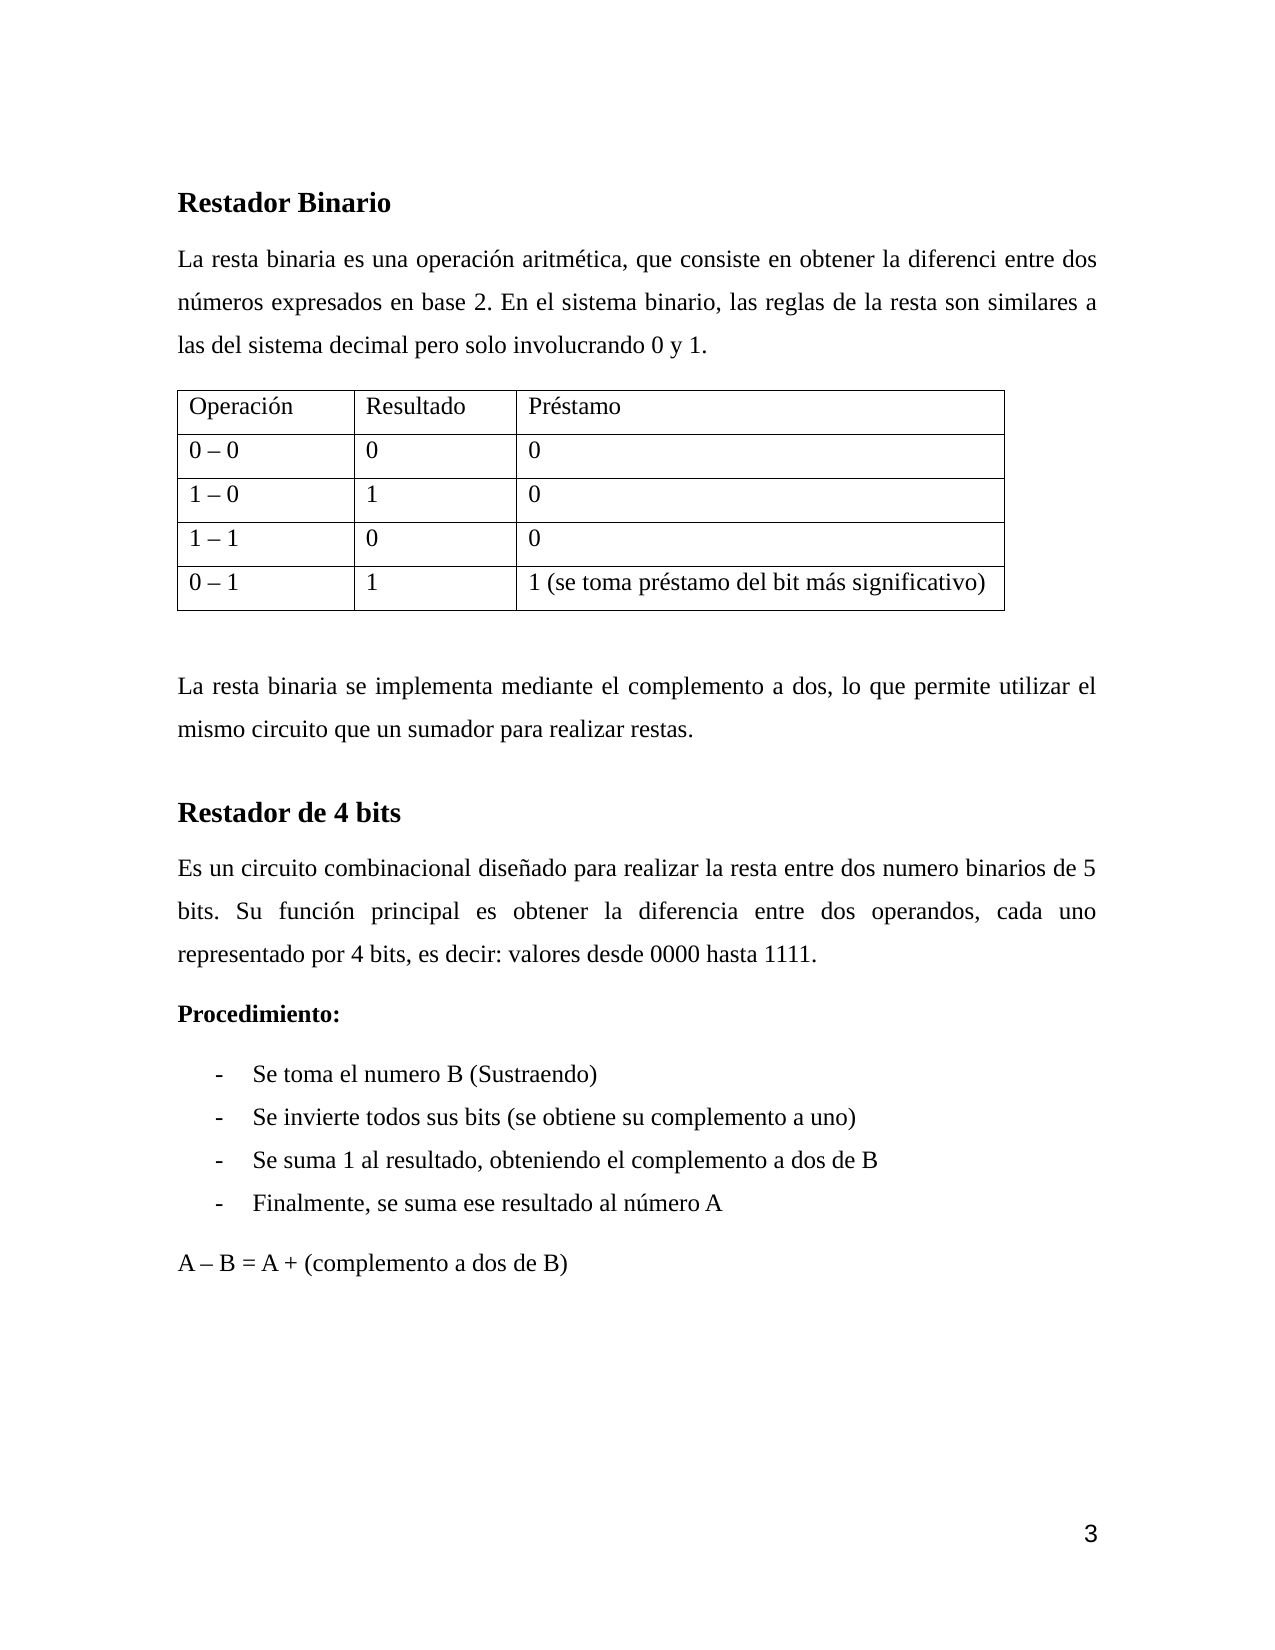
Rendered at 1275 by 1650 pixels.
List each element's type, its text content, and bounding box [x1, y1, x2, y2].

list Se invierte todos sus bits (se obtiene su complemento a uno) [215, 1102, 1098, 1131]
table_cell 0 – 0 [178, 435, 354, 478]
text La resta binaria se implementa mediante el complemento a dos, lo que permite utilizar el mismo circuito que un sumador para realizar restas. [177, 671, 1098, 743]
text Es un circuito combinacional diseñado para realizar la resta entre dos numero binarios de 5 bits. Su función principal es obtener la diferencia entre dos operandos, cada uno representado por 4 bits, es decir: valores desde 0000 hasta 1111. [177, 853, 1098, 968]
table_cell 1 [355, 567, 516, 610]
table_cell 1 – 1 [178, 523, 354, 566]
table_header Operación [178, 391, 354, 434]
subtitle Restador Binario [177, 185, 1098, 219]
list Se suma 1 al resultado, obteniendo el complemento a dos de B [215, 1145, 1098, 1174]
table_header Resultado [355, 391, 516, 434]
text A – B = A + (complemento a dos de B) [177, 1248, 1098, 1277]
list Se toma el numero B (Sustraendo) [215, 1059, 1098, 1088]
table_cell 0 – 1 [178, 567, 354, 610]
table_cell 1 – 0 [178, 479, 354, 522]
table_header Préstamo [517, 391, 1004, 434]
table_cell 0 [517, 479, 1004, 522]
table_cell 0 [355, 435, 516, 478]
text Procedimiento: [177, 999, 1098, 1028]
list Finalmente, se suma ese resultado al número A [215, 1188, 1098, 1217]
table_cell 1 (se toma préstamo del bit más significativo) [517, 567, 1004, 610]
table_cell 0 [355, 523, 516, 566]
table_cell 0 [517, 435, 1004, 478]
subtitle Restador de 4 bits [177, 795, 1098, 828]
table_cell 1 [355, 479, 516, 522]
table_cell 0 [517, 523, 1004, 566]
text La resta binaria es una operación aritmética, que consiste en obtener la diferenci entre dos números expresados en base 2. En el sistema binario, las reglas de la resta son similares a las del sistema decimal pero solo involucrando 0 y 1. [177, 244, 1098, 359]
